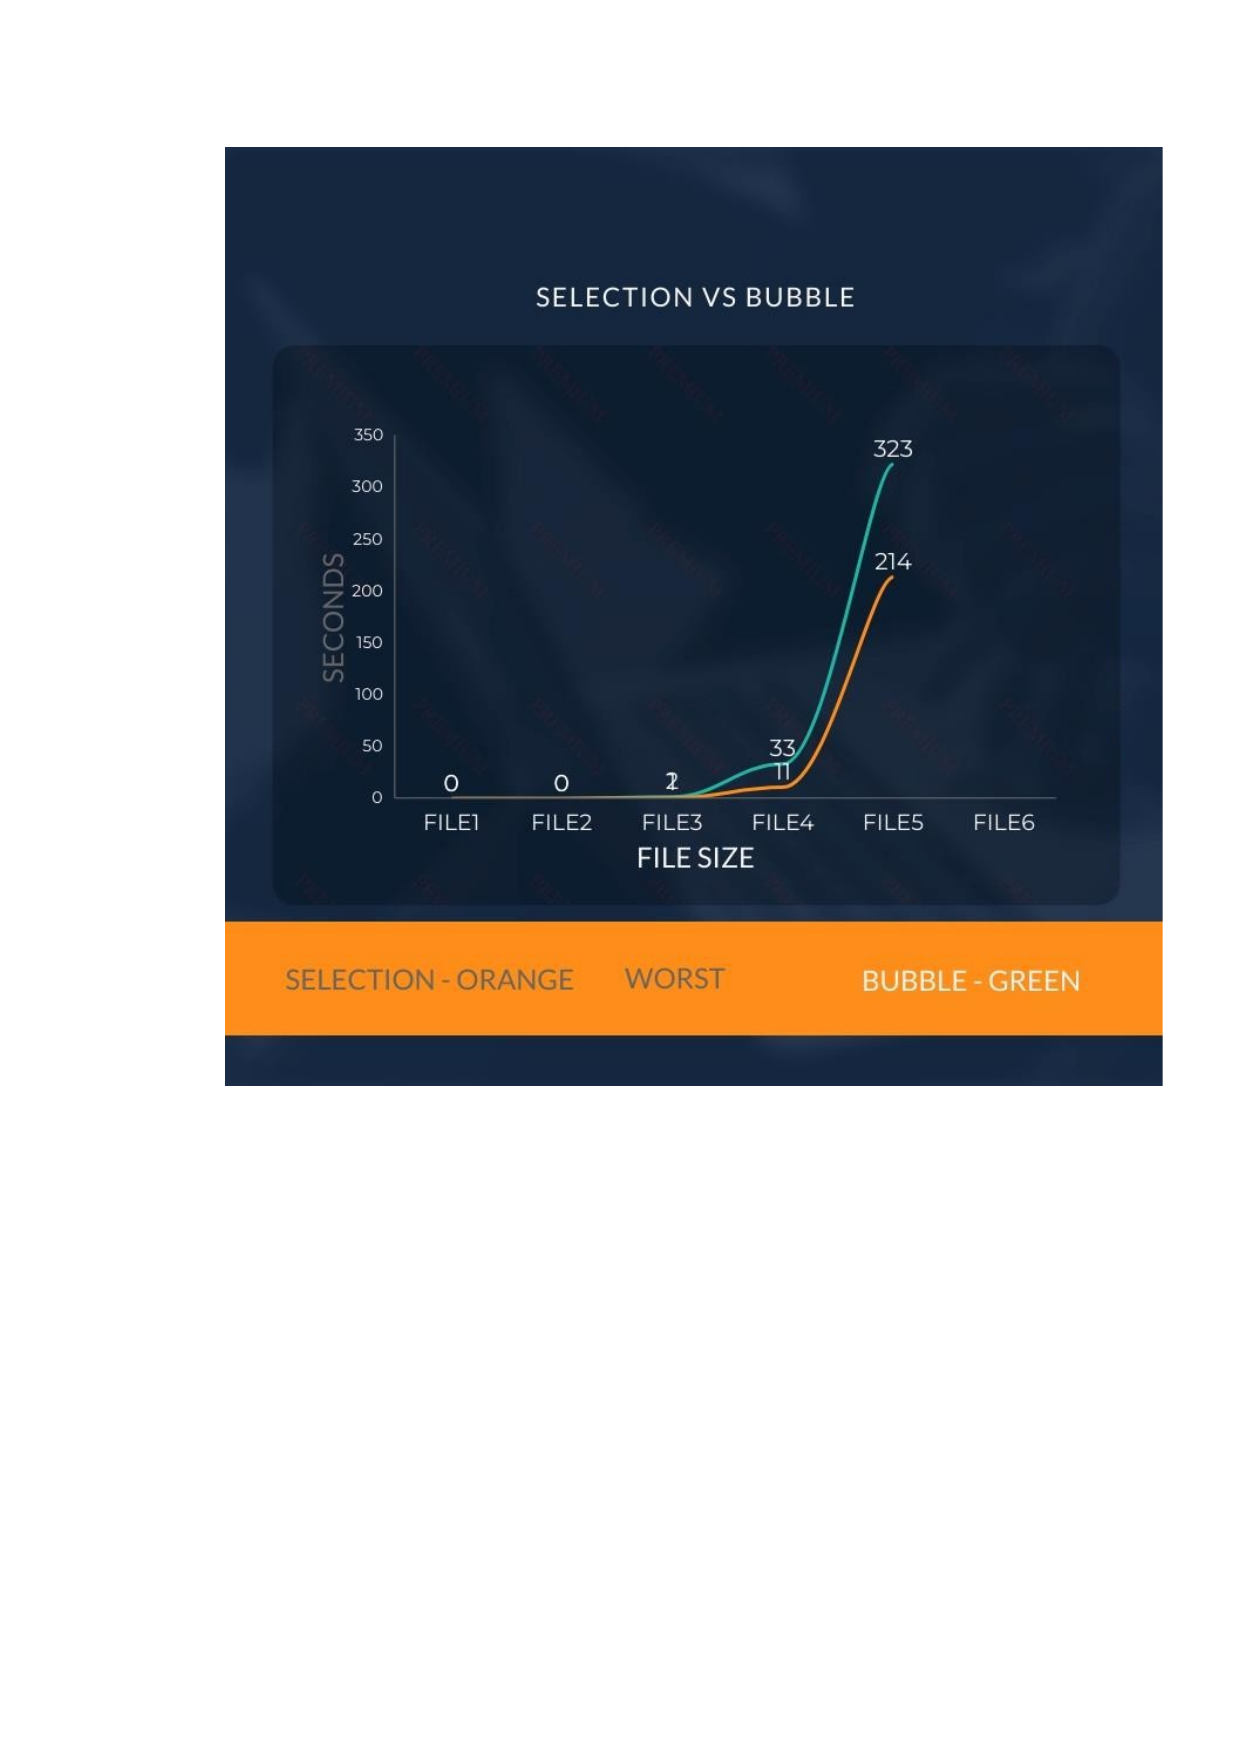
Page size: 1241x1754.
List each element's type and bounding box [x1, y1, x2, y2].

picture [225, 147, 1163, 1086]
